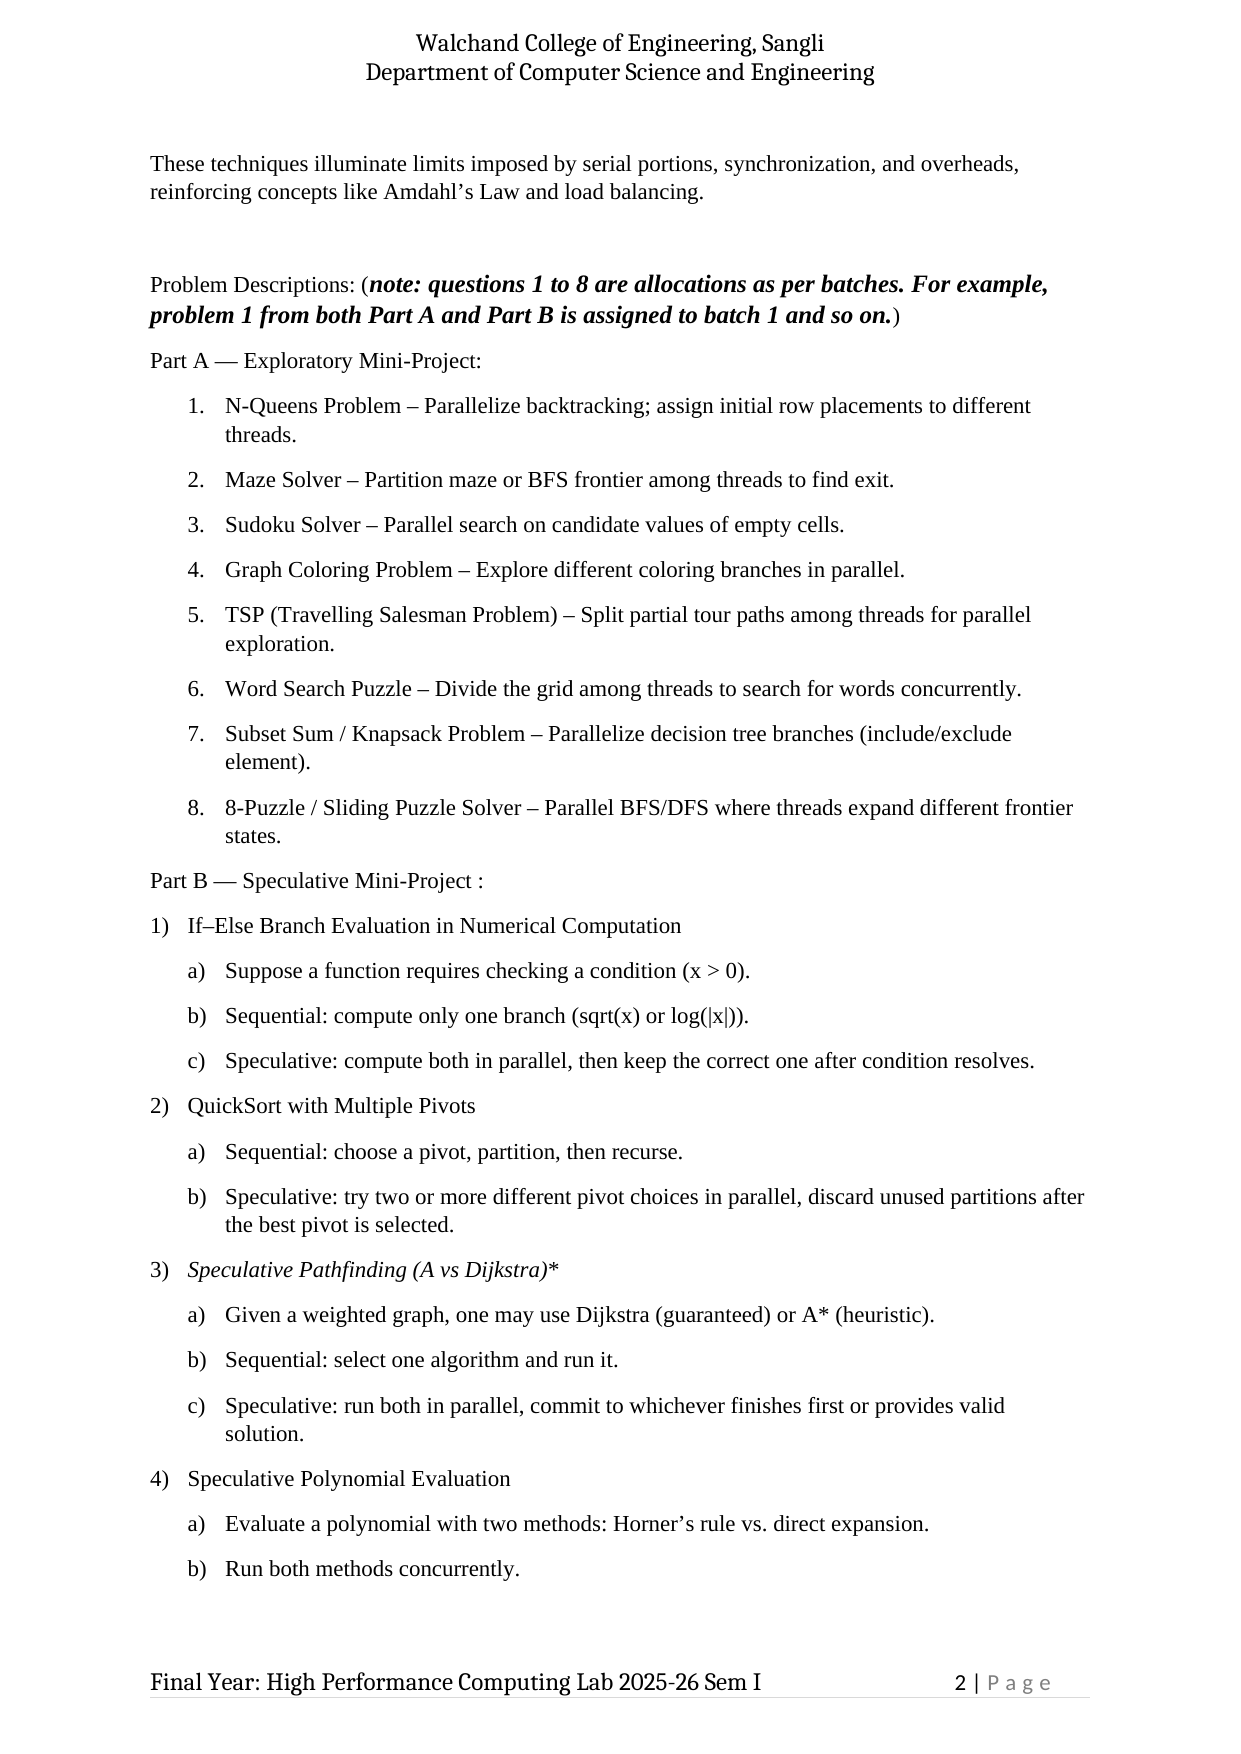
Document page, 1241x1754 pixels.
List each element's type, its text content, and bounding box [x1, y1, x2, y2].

list Sequential: select one algorithm and run it. [187, 1347, 1090, 1373]
list Evaluate a polynomial with two methods: Horner’s rule vs. direct expansion. [187, 1510, 1090, 1537]
text Part A — Exploratory Mini-Project: [150, 347, 1090, 374]
list Maze Solver – Partition maze or BFS frontier among threads to find exit. [187, 466, 1090, 492]
list 8-Puzzle / Sliding Puzzle Solver – Parallel BFS/DFS where threads expand different frontier states. [187, 793, 1090, 848]
list Sequential: compute only one branch (sqrt(x) or log(|x|)). [187, 1002, 1090, 1029]
list Speculative: run both in parallel, commit to whichever finishes first or provides valid solution. [187, 1392, 1090, 1446]
list Suppose a function requires checking a condition (x > 0). [187, 957, 1090, 984]
list Subset Sum / Knapsack Problem – Parallelize decision tree branches (include/exclude element). [187, 720, 1090, 775]
list Sudoku Solver – Parallel search on candidate values of empty cells. [187, 511, 1090, 537]
list Speculative: compute both in parallel, then keep the correct one after condition resolves. [187, 1047, 1090, 1074]
text Part B — Speculative Mini-Project : [150, 867, 1090, 893]
text Problem Descriptions: (note: questions 1 to 8 are allocations as per batches. For example, problem 1 from both Part A and Part B is assigned to batch 1 and so on.) [150, 269, 1090, 328]
text These techniques illuminate limits imposed by serial portions, synchronization, and overheads, reinforcing concepts like Amdahl’s Law and load balancing. [150, 150, 1090, 205]
list Graph Coloring Problem – Explore different coloring branches in parallel. [187, 556, 1090, 583]
list Speculative: try two or more different pivot choices in parallel, discard unused partitions after the best pivot is selected. [187, 1183, 1090, 1238]
list Speculative Pathfinding (A vs Dijkstra)* [150, 1256, 1090, 1283]
list Word Search Puzzle – Divide the grid among threads to search for words concurrently. [187, 675, 1090, 701]
list Speculative Polynomial Evaluation [150, 1465, 1090, 1492]
list TSP (Travelling Salesman Problem) – Split partial tour paths among threads for parallel exploration. [187, 601, 1090, 656]
list QuickSort with Multiple Pivots [150, 1093, 1090, 1119]
list Sequential: choose a pivot, partition, then recurse. [187, 1138, 1090, 1164]
list If–Else Branch Evaluation in Numerical Computation [150, 912, 1090, 938]
list Run both methods concurrently. [187, 1555, 1090, 1582]
list N-Queens Problem – Parallelize backtracking; assign initial row placements to different threads. [187, 392, 1090, 447]
list Given a weighted graph, one may use Dijkstra (guaranteed) or A* (heuristic). [187, 1301, 1090, 1328]
